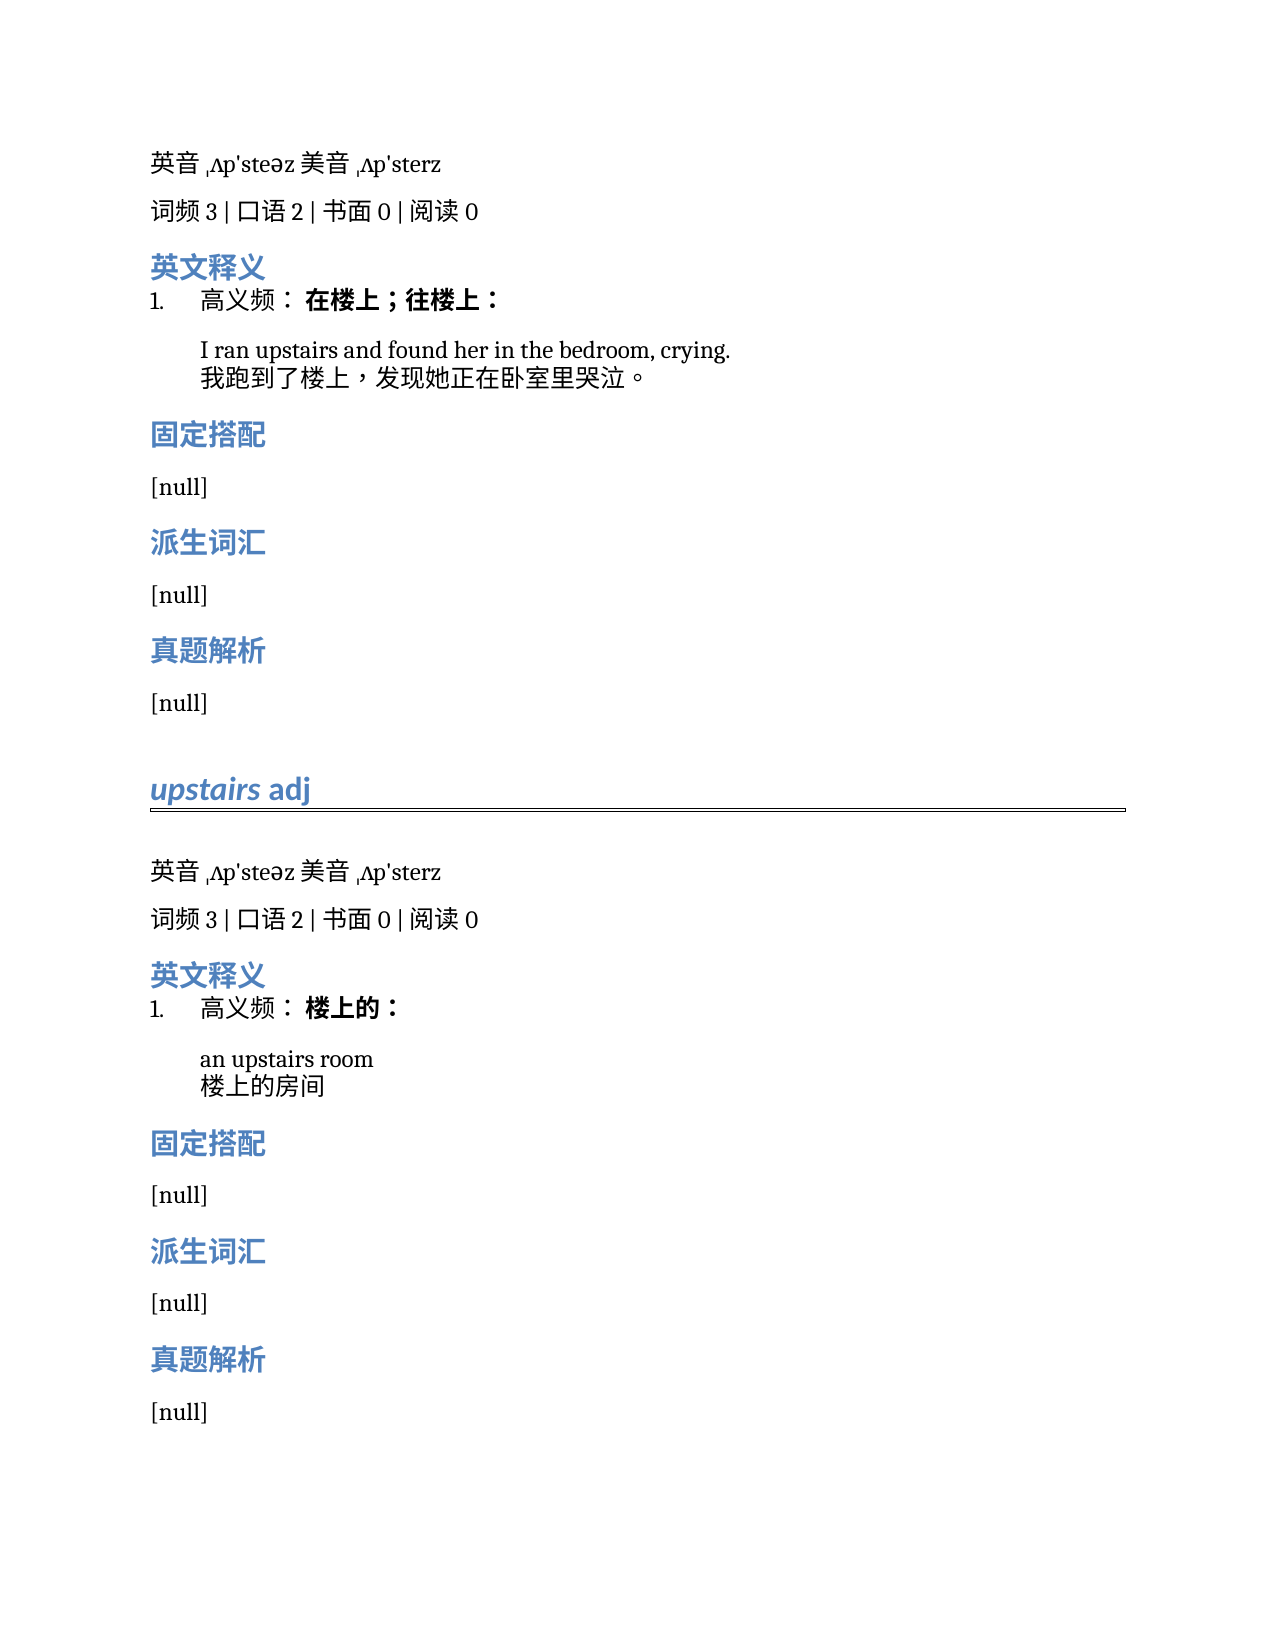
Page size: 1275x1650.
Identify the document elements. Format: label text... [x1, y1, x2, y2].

list 高义频： 在楼上；往楼上： [150, 287, 1125, 316]
text [null] [150, 1397, 1125, 1426]
subtitle 英文释义 [150, 955, 1125, 995]
subtitle 真题解析 [150, 1339, 1125, 1379]
subtitle 固定搭配 [150, 1123, 1125, 1163]
text [null] [150, 581, 1125, 610]
text I ran upstairs and found her in the bedroom, crying. 我跑到了楼上，发现她正在卧室里哭泣。 [200, 336, 1075, 394]
text 词频 3 | 口语 2 | 书面 0 | 阅读 0 [150, 197, 1125, 226]
text 英音 ˌʌp'steəz 美音 ˌʌp'sterz [150, 858, 1125, 887]
text an upstairs room 楼上的房间 [200, 1044, 1075, 1102]
subtitle 真题解析 [150, 631, 1125, 670]
subtitle upstairs adj [150, 768, 1125, 808]
text [null] [150, 689, 1125, 718]
text 英音 ˌʌp'steəz 美音 ˌʌp'sterz [150, 150, 1125, 179]
subtitle 英文释义 [150, 247, 1125, 287]
text [null] [150, 473, 1125, 502]
text [null] [150, 1289, 1125, 1318]
subtitle 固定搭配 [150, 415, 1125, 454]
subtitle 派生词汇 [150, 523, 1125, 562]
text 词频 3 | 口语 2 | 书面 0 | 阅读 0 [150, 906, 1125, 934]
list 高义频： 楼上的： [150, 995, 1125, 1024]
text [null] [150, 1181, 1125, 1210]
subtitle 派生词汇 [150, 1231, 1125, 1271]
